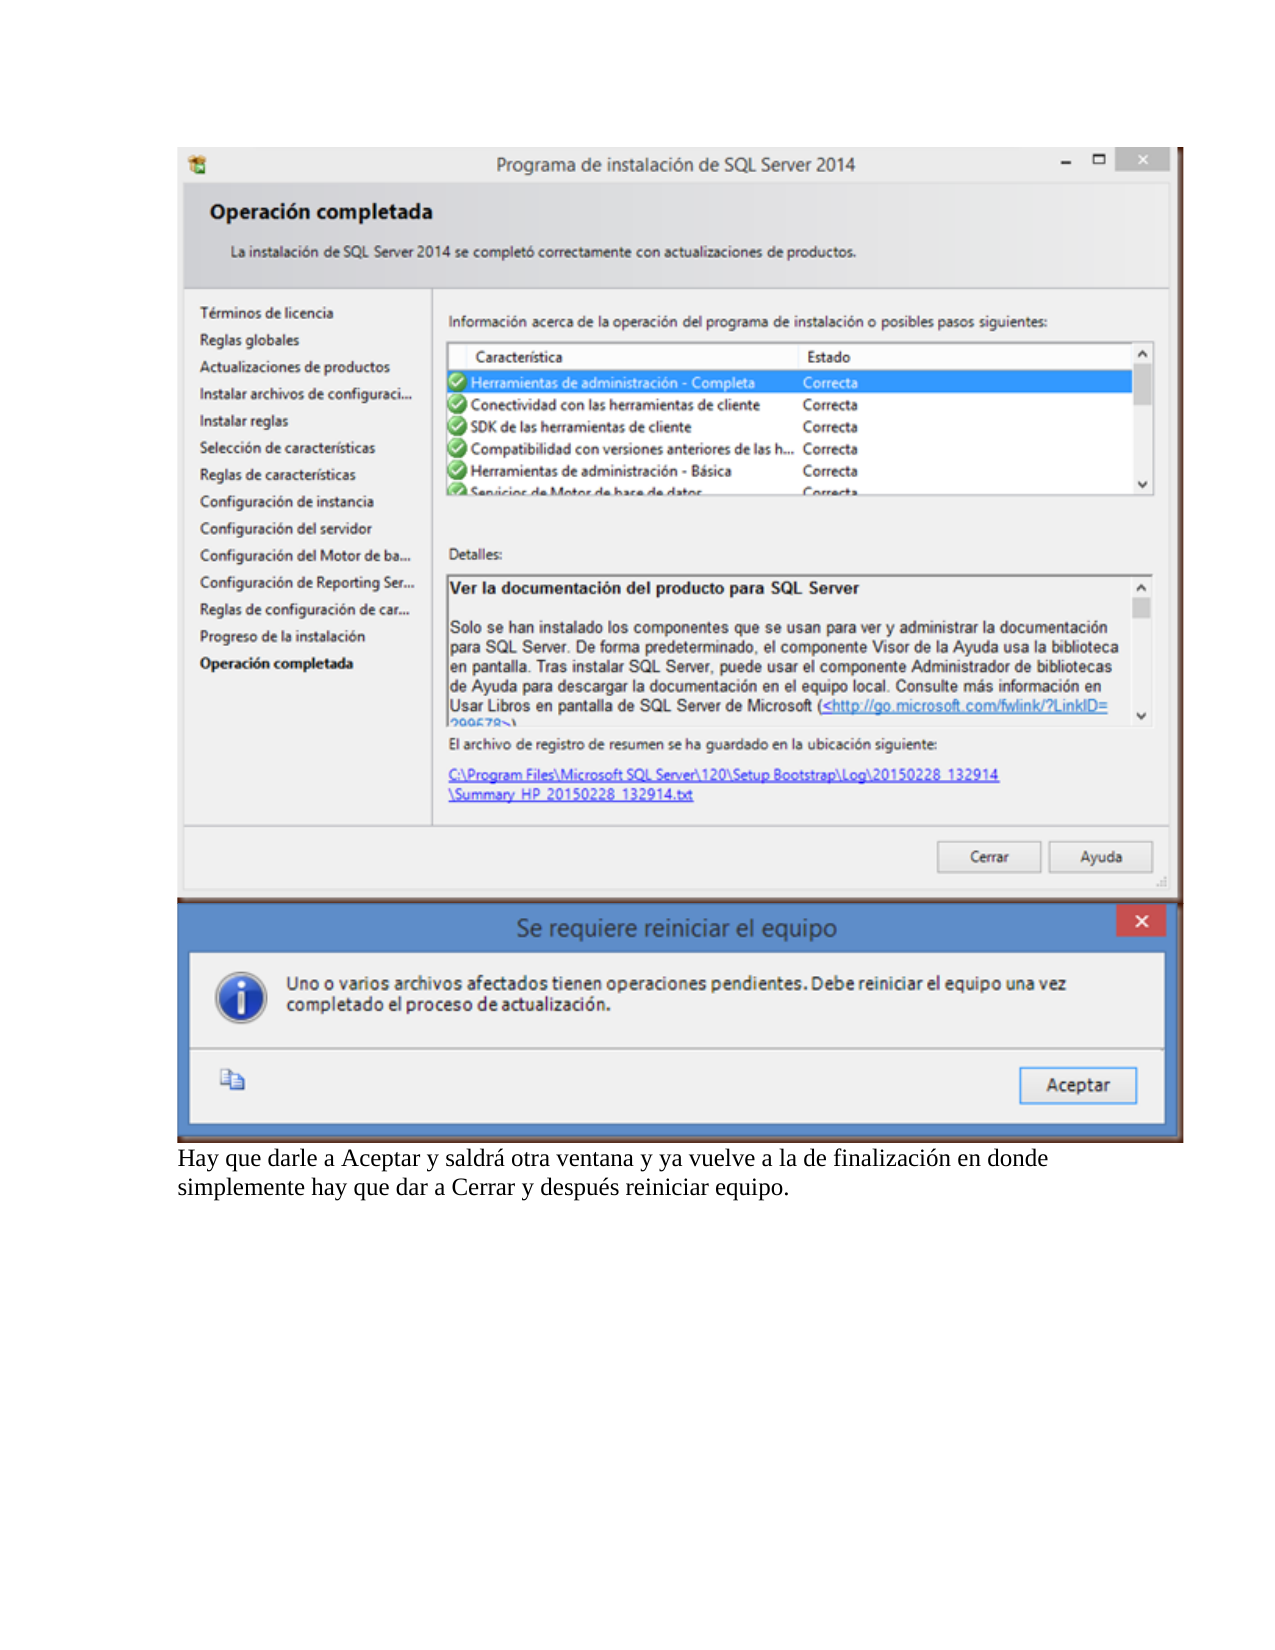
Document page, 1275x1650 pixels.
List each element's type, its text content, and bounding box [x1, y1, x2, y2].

text Hay que darle a Aceptar y saldrá otra ventana y ya vuelve a la de finalización en donde simplemente hay que dar a Cerrar y después reiniciar equipo. [177, 1143, 1098, 1200]
picture [177, 147, 1184, 1143]
